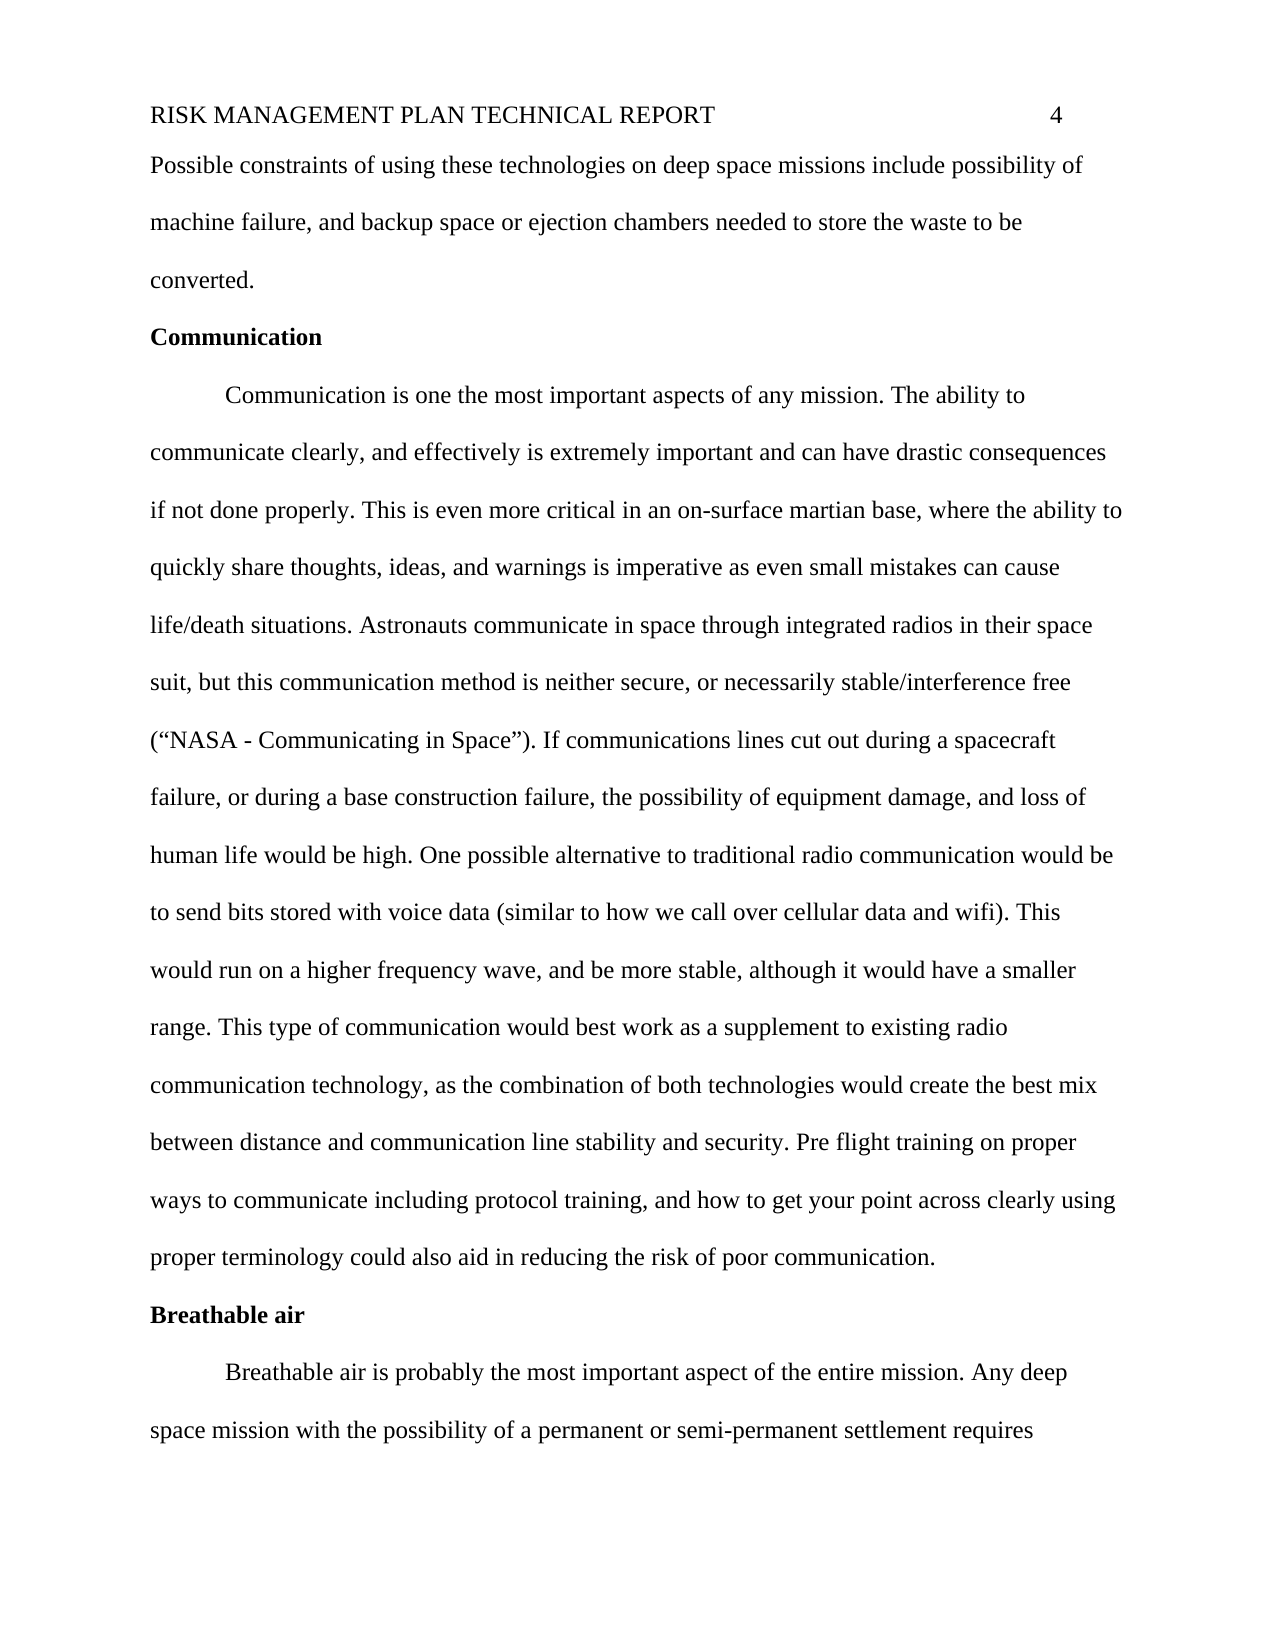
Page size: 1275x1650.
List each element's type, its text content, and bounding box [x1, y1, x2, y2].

text Communication is one the most important aspects of any mission. The ability to communicate clearly, and effectively is extremely important and can have drastic consequences if not done properly. This is even more critical in an on-surface martian base, where the ability to quickly share thoughts, ideas, and warnings is imperative as even small mistakes can cause life/death situations. Astronauts communicate in space through integrated radios in their space suit, but this communication method is neither secure, or necessarily stable/interference free (“NASA - Communicating in Space”). If communications lines cut out during a spacecraft failure, or during a base construction failure, the possibility of equipment damage, and loss of human life would be high. One possible alternative to traditional radio communication would be to send bits stored with voice data (similar to how we call over cellular data and wifi). This would run on a higher frequency wave, and be more stable, although it would have a smaller range. This type of communication would best work as a supplement to existing radio communication technology, as the combination of both technologies would create the best mix between distance and communication line stability and security. Pre flight training on proper ways to communicate including protocol training, and how to get your point across clearly using proper terminology could also aid in reducing the risk of poor communication. [150, 380, 1125, 1271]
subtitle Communication [150, 322, 1125, 351]
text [150, 150, 1125, 294]
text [150, 1357, 1125, 1444]
subtitle Breathable air [150, 1300, 1125, 1329]
